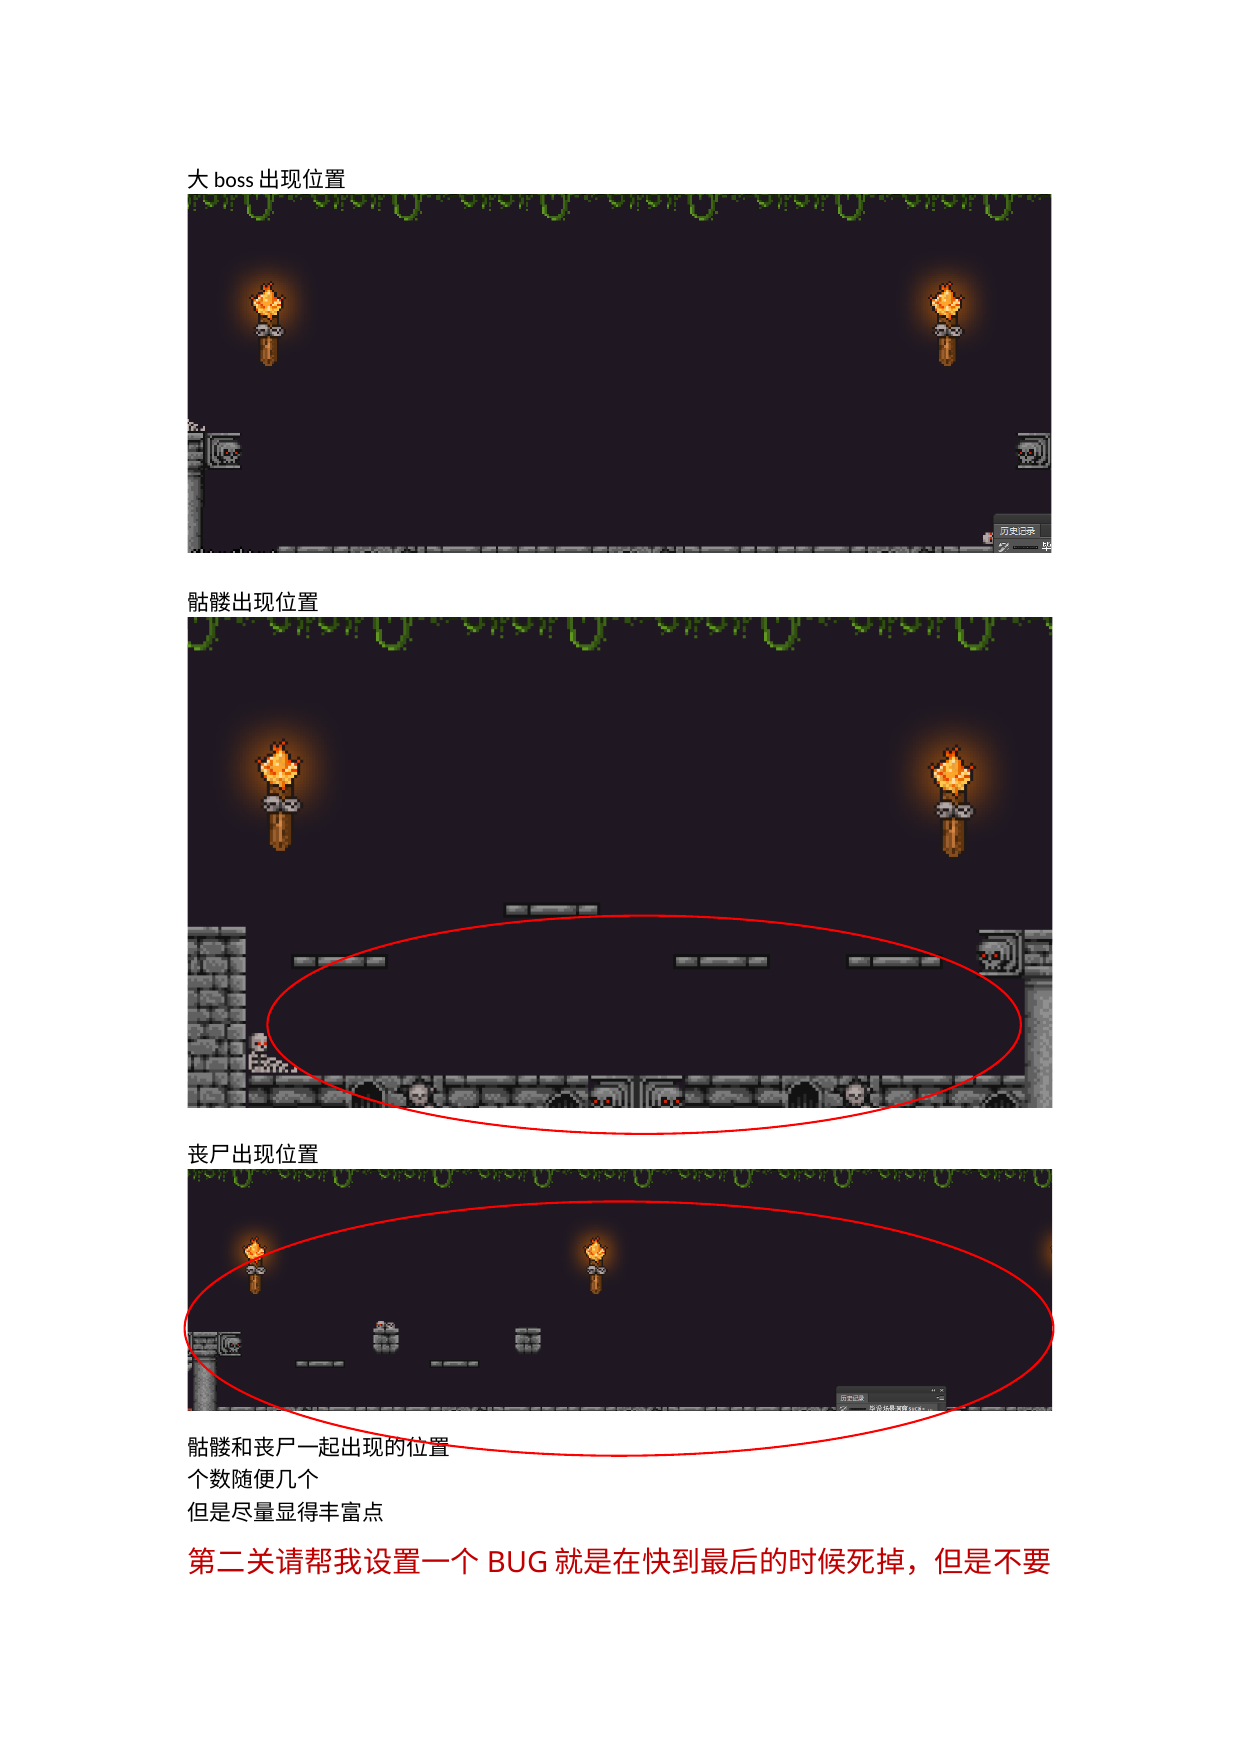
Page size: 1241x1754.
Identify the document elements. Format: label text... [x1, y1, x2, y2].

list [187, 1527, 1053, 1592]
list 但是尽量显得丰富点 [187, 1494, 1053, 1527]
picture [269, 917, 1019, 1108]
picture [187, 1203, 1052, 1411]
picture [187, 1347, 282, 1411]
list 大boss出现位置 [187, 162, 1053, 194]
picture [187, 1169, 1053, 1314]
list 骷髅和丧尸一起出现的位置 [187, 1429, 1053, 1462]
list 个数随便几个 [187, 1462, 1053, 1494]
picture [187, 617, 1053, 1108]
picture [956, 1343, 1053, 1411]
picture [187, 194, 1052, 553]
list 骷髅出现位置 [187, 584, 1053, 617]
list 丧尸出现位置 [187, 1137, 1053, 1169]
